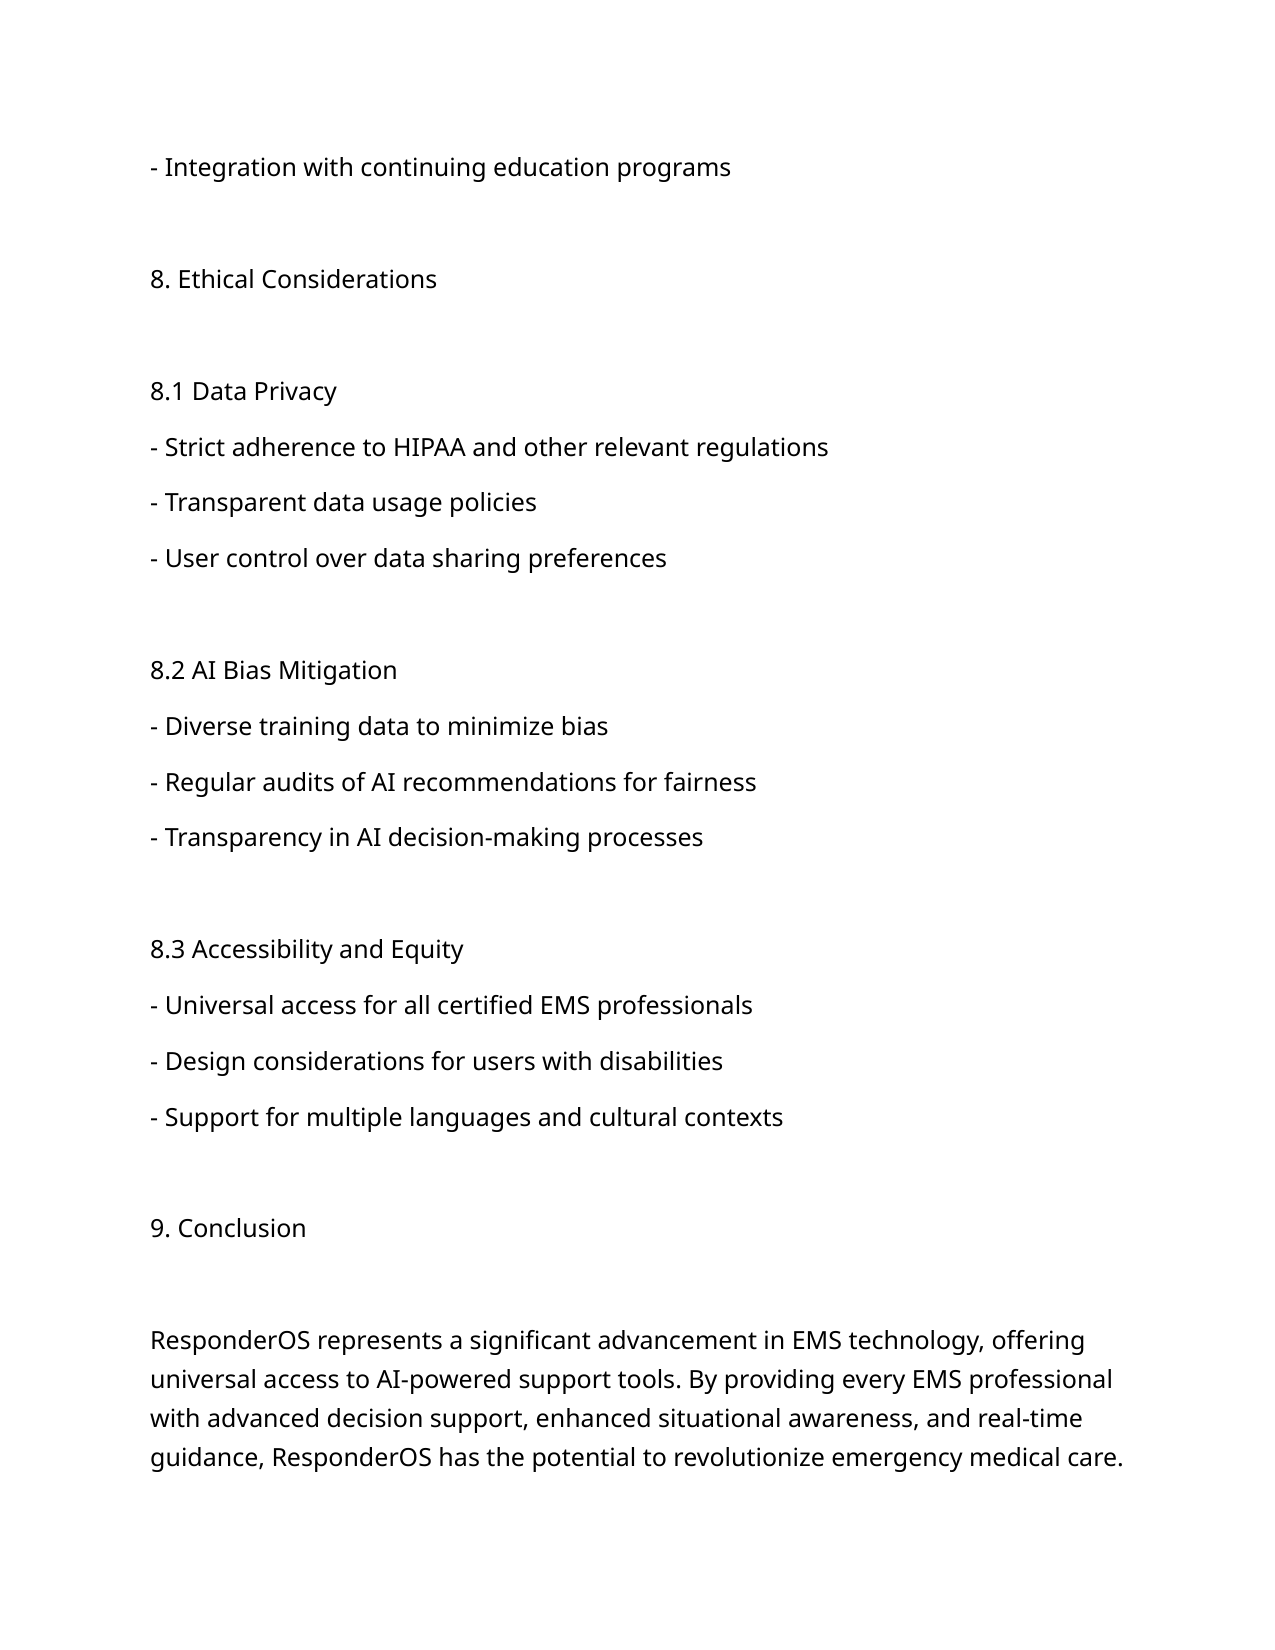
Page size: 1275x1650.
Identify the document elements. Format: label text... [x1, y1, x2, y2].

text 8.2 AI Bias Mitigation [150, 652, 1125, 687]
text 8. Ethical Considerations [150, 262, 1125, 296]
text - Strict adherence to HIPAA and other relevant regulations [150, 429, 1125, 463]
text 8.3 Accessibility and Equity [150, 932, 1125, 966]
text - Transparent data usage policies [150, 485, 1125, 519]
text - Integration with continuing education programs [150, 150, 1125, 184]
text - Design considerations for users with disabilities [150, 1043, 1125, 1077]
text - Transparency in AI decision-making processes [150, 820, 1125, 854]
text - Support for multiple languages and cultural contexts [150, 1099, 1125, 1133]
text 9. Conclusion [150, 1211, 1125, 1245]
text - Diverse training data to minimize bias [150, 708, 1125, 742]
text - User control over data sharing preferences [150, 541, 1125, 575]
text - Universal access for all certified EMS professionals [150, 987, 1125, 1022]
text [150, 1322, 1125, 1474]
text - Regular audits of AI recommendations for fairness [150, 764, 1125, 798]
text 8.1 Data Privacy [150, 373, 1125, 407]
